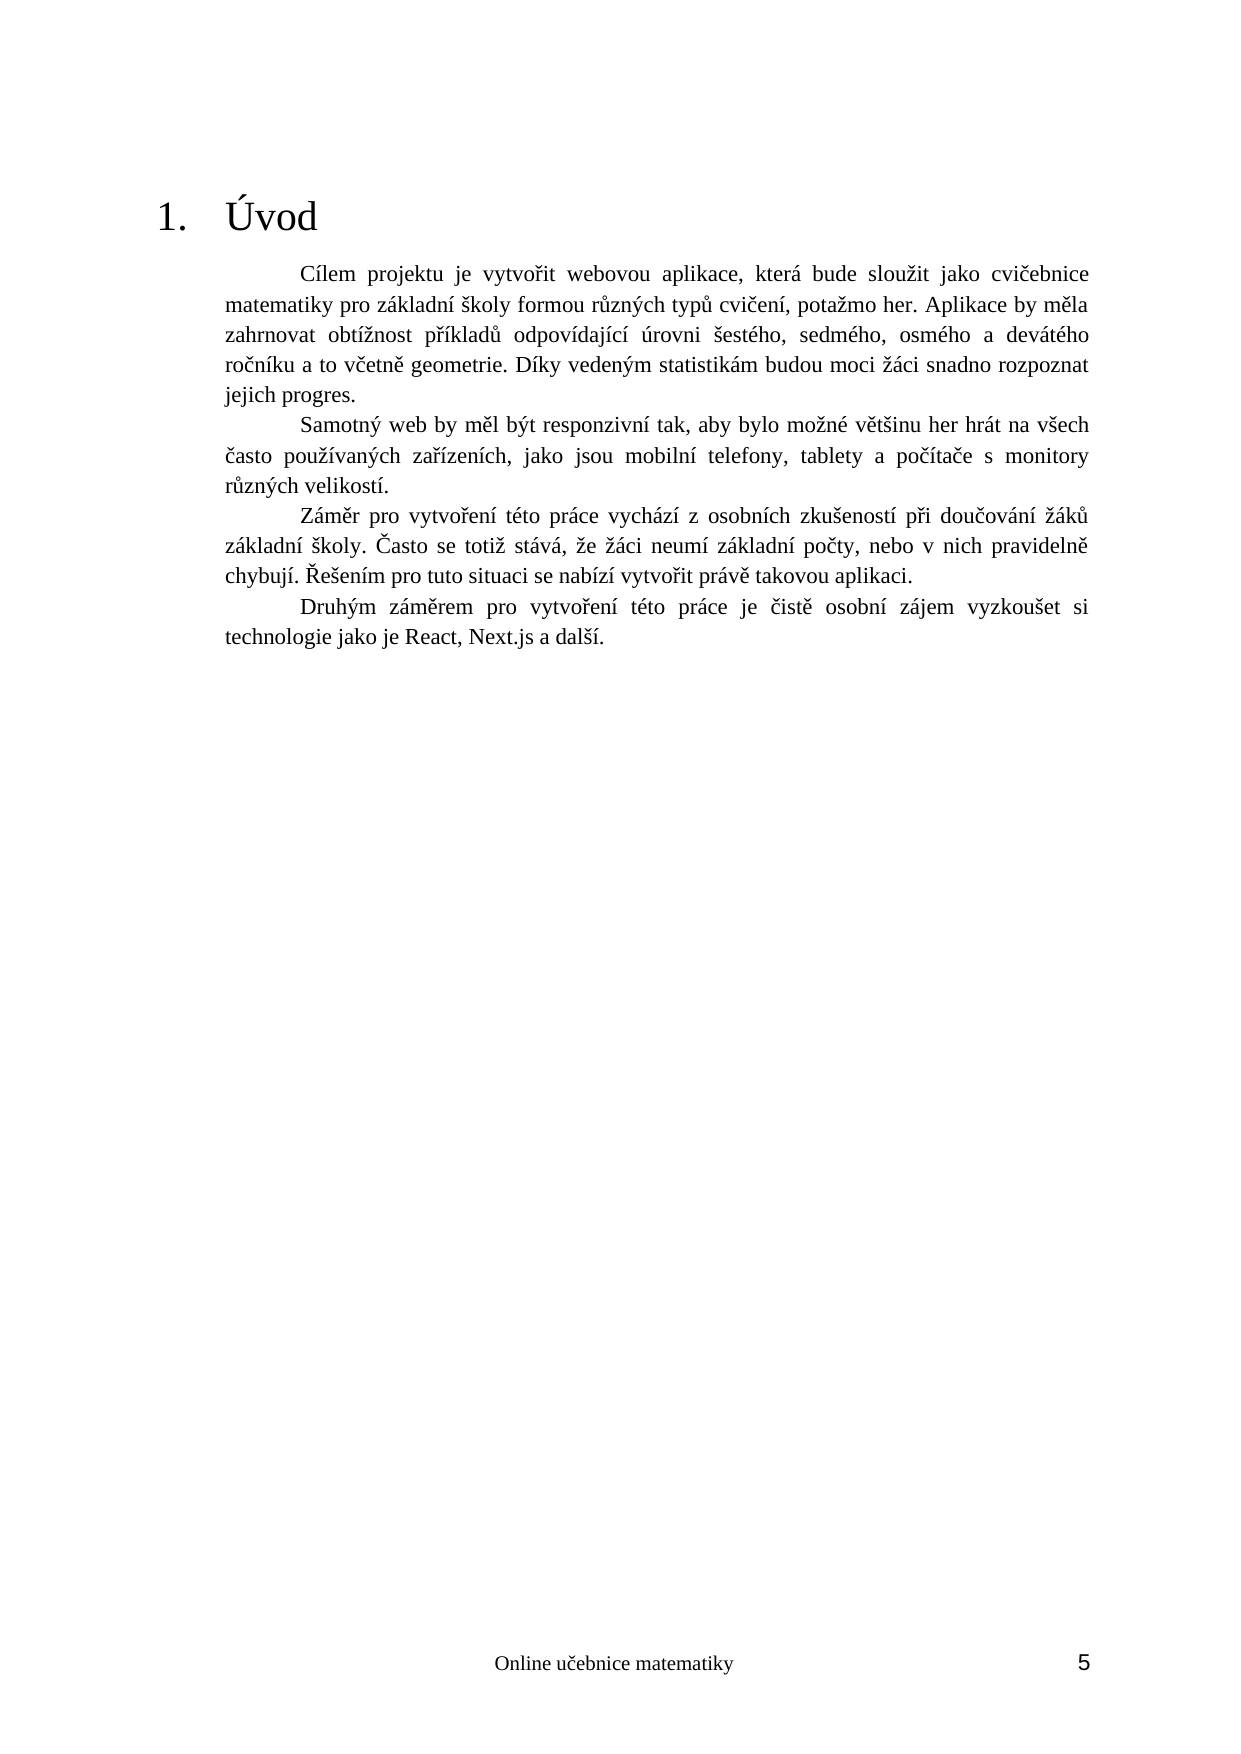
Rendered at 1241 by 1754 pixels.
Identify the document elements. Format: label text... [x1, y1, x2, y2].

text Cílem projektu je vytvořit webovou aplikace, která bude sloužit jako cvičebnice matematiky pro základní školy formou různých typů cvičení, potažmo her. Aplikace by měla zahrnovat obtížnost příkladů odpovídající úrovni šestého, sedmého, osmého a devátého ročníku a to včetně geometrie. Díky vedeným statistikám budou moci žáci snadno rozpoznat jejich progres. [225, 260, 1090, 408]
subtitle Úvod [187, 192, 1090, 239]
text Samotný web by měl být responzivní tak, aby bylo možné většinu her hrát na všech často používaných zařízeních, jako jsou mobilní telefony, tablety a počítače s monitory různých velikostí. [225, 411, 1090, 498]
text Záměr pro vytvoření této práce vychází z osobních zkušeností při doučování žáků základní školy. Často se totiž stává, že žáci neumí základní počty, nebo v nich pravidelně chybují. Řešením pro tuto situaci se nabízí vytvořit právě takovou aplikaci. [225, 502, 1090, 589]
text Druhým záměrem pro vytvoření této práce je čistě osobní zájem vyzkoušet si technologie jako je React, Next.js a další. [225, 593, 1090, 649]
